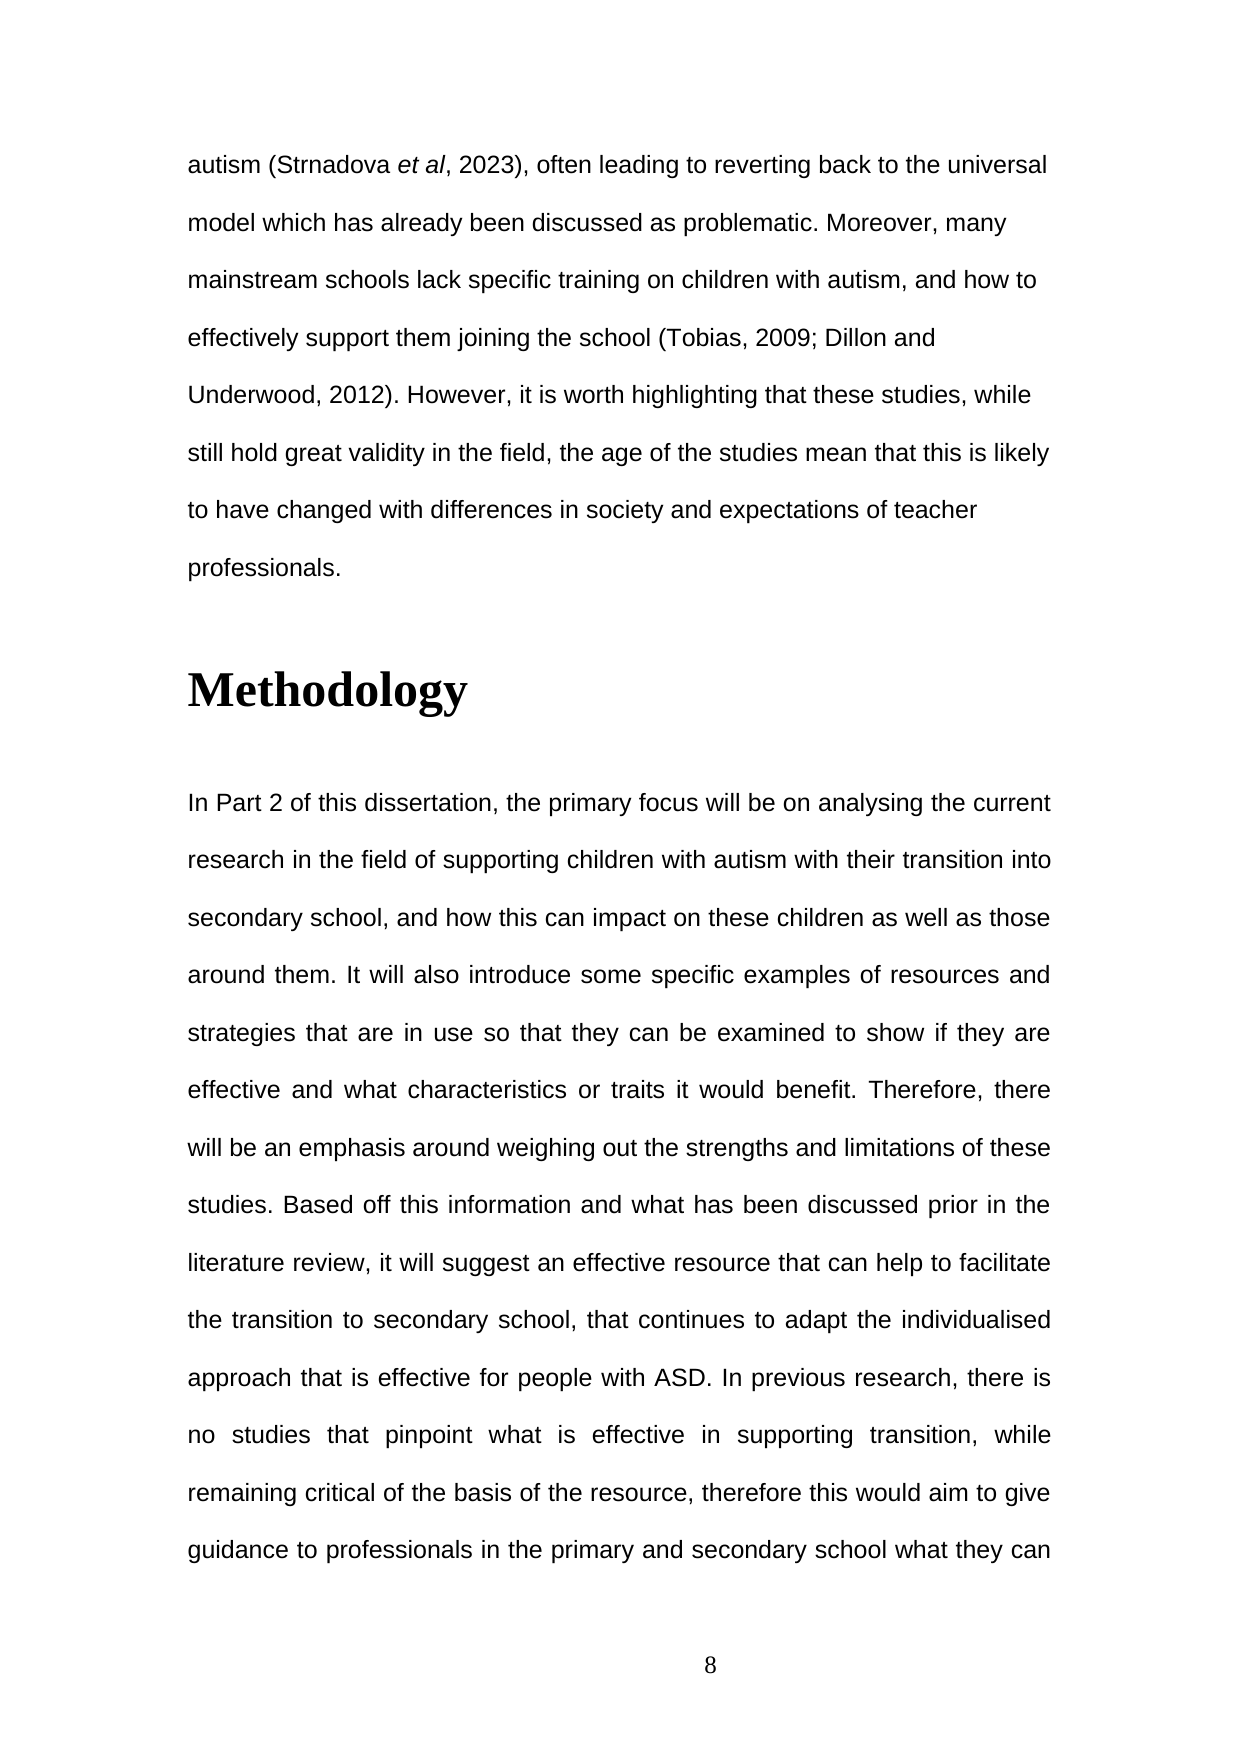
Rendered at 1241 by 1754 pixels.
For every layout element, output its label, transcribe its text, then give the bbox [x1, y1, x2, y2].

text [187, 787, 1053, 1564]
subtitle Methodology [187, 660, 1053, 717]
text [187, 150, 1053, 581]
